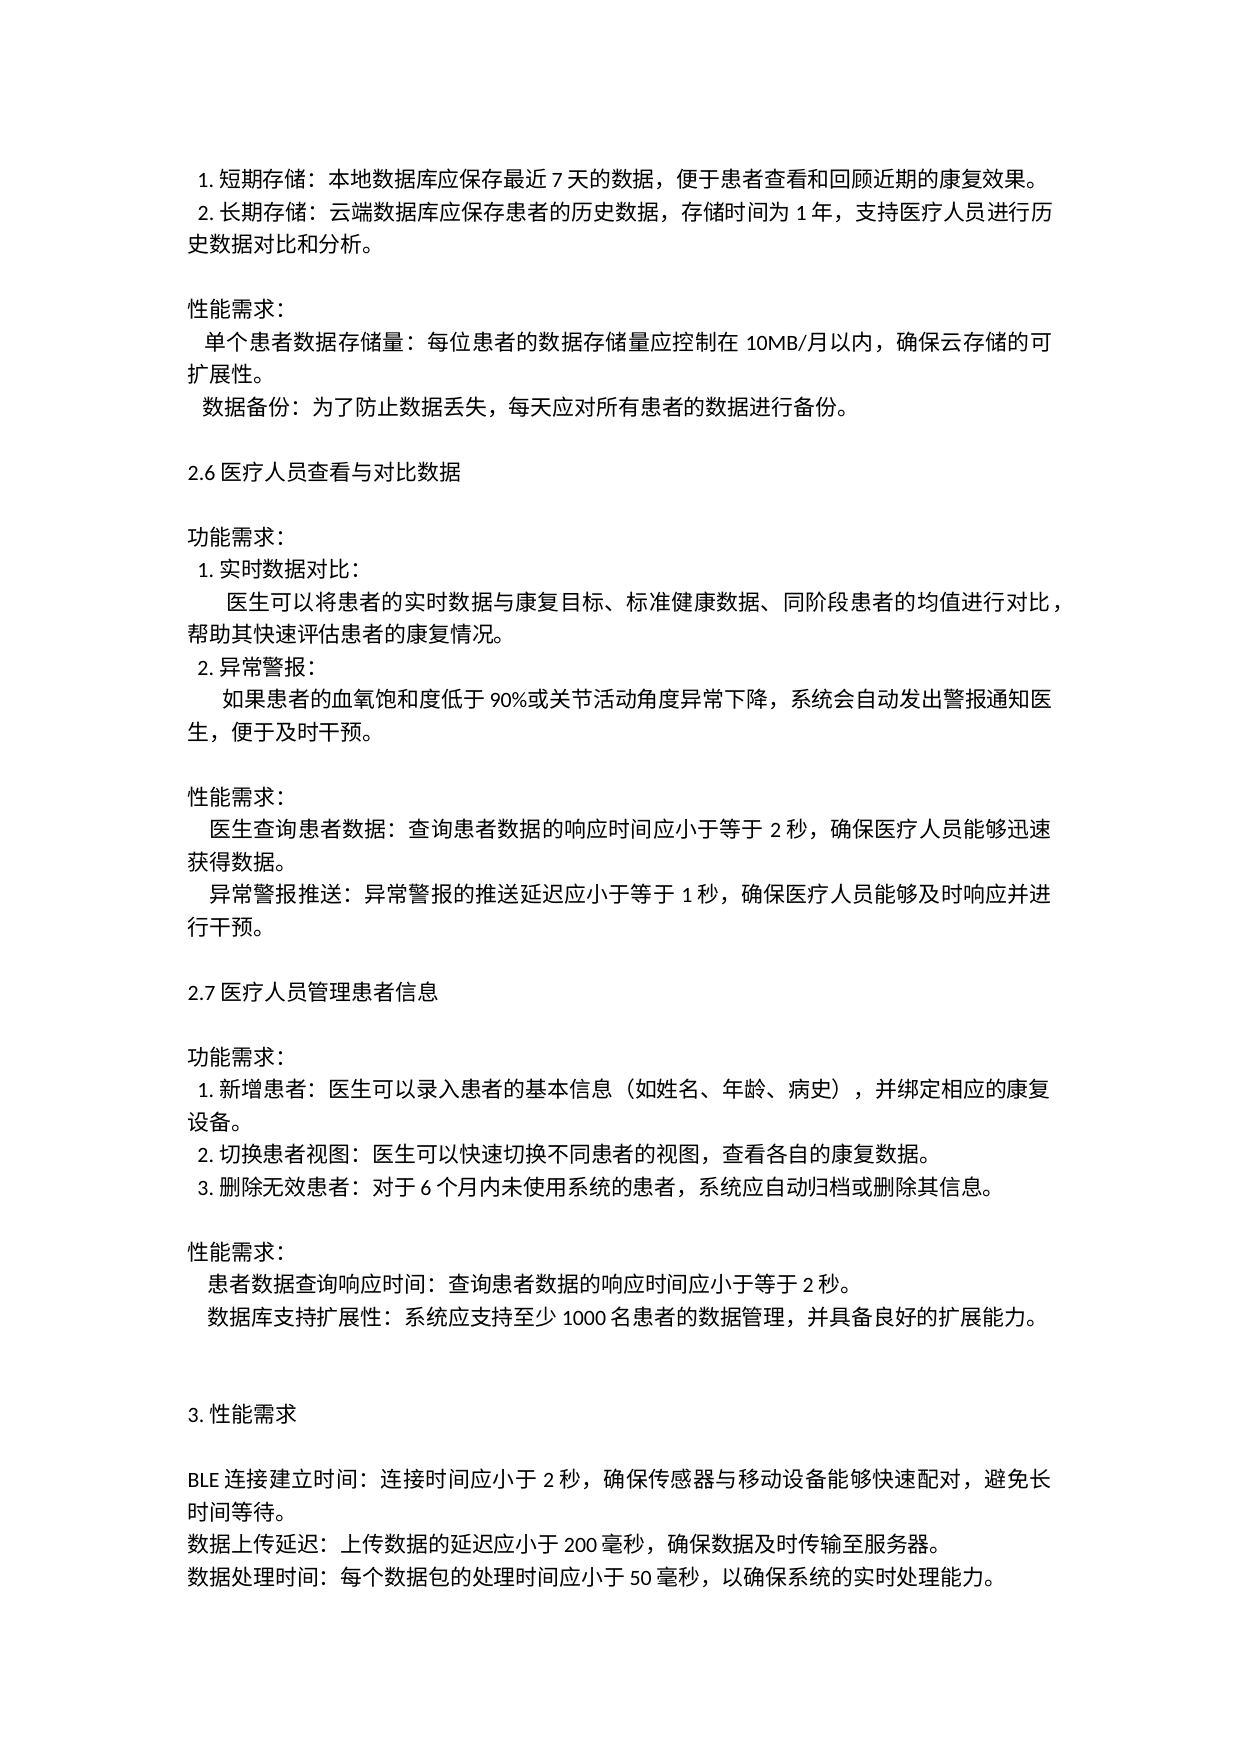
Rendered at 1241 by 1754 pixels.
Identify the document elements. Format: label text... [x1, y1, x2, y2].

text 功能需求： [187, 519, 1053, 552]
text 单个患者数据存储量：每位患者的数据存储量应控制在10MB/月以内，确保云存储的可扩展性。 [187, 324, 1053, 389]
text 功能需求： [187, 1039, 1053, 1072]
text 性能需求： [187, 1234, 1053, 1267]
text 医生查询患者数据：查询患者数据的响应时间应小于等于2秒，确保医疗人员能够迅速获得数据。 [187, 812, 1053, 877]
text 数据备份：为了防止数据丢失，每天应对所有患者的数据进行备份。 [187, 389, 1053, 422]
text 1. 短期存储：本地数据库应保存最近7天的数据，便于患者查看和回顾近期的康复效果。 [187, 162, 1053, 194]
text 1. 新增患者：医生可以录入患者的基本信息（如姓名、年龄、病史），并绑定相应的康复设备。 [187, 1072, 1053, 1137]
text 3. 性能需求 [187, 1397, 1053, 1429]
text 数据库支持扩展性：系统应支持至少1000名患者的数据管理，并具备良好的扩展能力。 [187, 1299, 1053, 1332]
text 异常警报推送：异常警报的推送延迟应小于等于1秒，确保医疗人员能够及时响应并进行干预。 [187, 877, 1053, 942]
text 医生可以将患者的实时数据与康复目标、标准健康数据、同阶段患者的均值进行对比，帮助其快速评估患者的康复情况。 [187, 584, 1053, 649]
text 2.6 医疗人员查看与对比数据 [187, 454, 1053, 487]
text 2. 切换患者视图：医生可以快速切换不同患者的视图，查看各自的康复数据。 [187, 1137, 1053, 1169]
text 2. 长期存储：云端数据库应保存患者的历史数据，存储时间为1年，支持医疗人员进行历史数据对比和分析。 [187, 194, 1053, 259]
text 1. 实时数据对比： [187, 552, 1053, 584]
text BLE连接建立时间：连接时间应小于2秒，确保传感器与移动设备能够快速配对，避免长时间等待。 [187, 1462, 1053, 1527]
text 3. 删除无效患者：对于6个月内未使用系统的患者，系统应自动归档或删除其信息。 [187, 1169, 1053, 1202]
text 2.7 医疗人员管理患者信息 [187, 974, 1053, 1007]
text 性能需求： [187, 779, 1053, 812]
text 数据上传延迟：上传数据的延迟应小于200毫秒，确保数据及时传输至服务器。 [187, 1527, 1053, 1559]
text 患者数据查询响应时间：查询患者数据的响应时间应小于等于2秒。 [187, 1267, 1053, 1299]
text 性能需求： [187, 292, 1053, 324]
text 如果患者的血氧饱和度低于90%或关节活动角度异常下降，系统会自动发出警报通知医生，便于及时干预。 [187, 682, 1053, 747]
text 数据处理时间：每个数据包的处理时间应小于50毫秒，以确保系统的实时处理能力。 [187, 1559, 1053, 1592]
text 2. 异常警报： [187, 649, 1053, 682]
